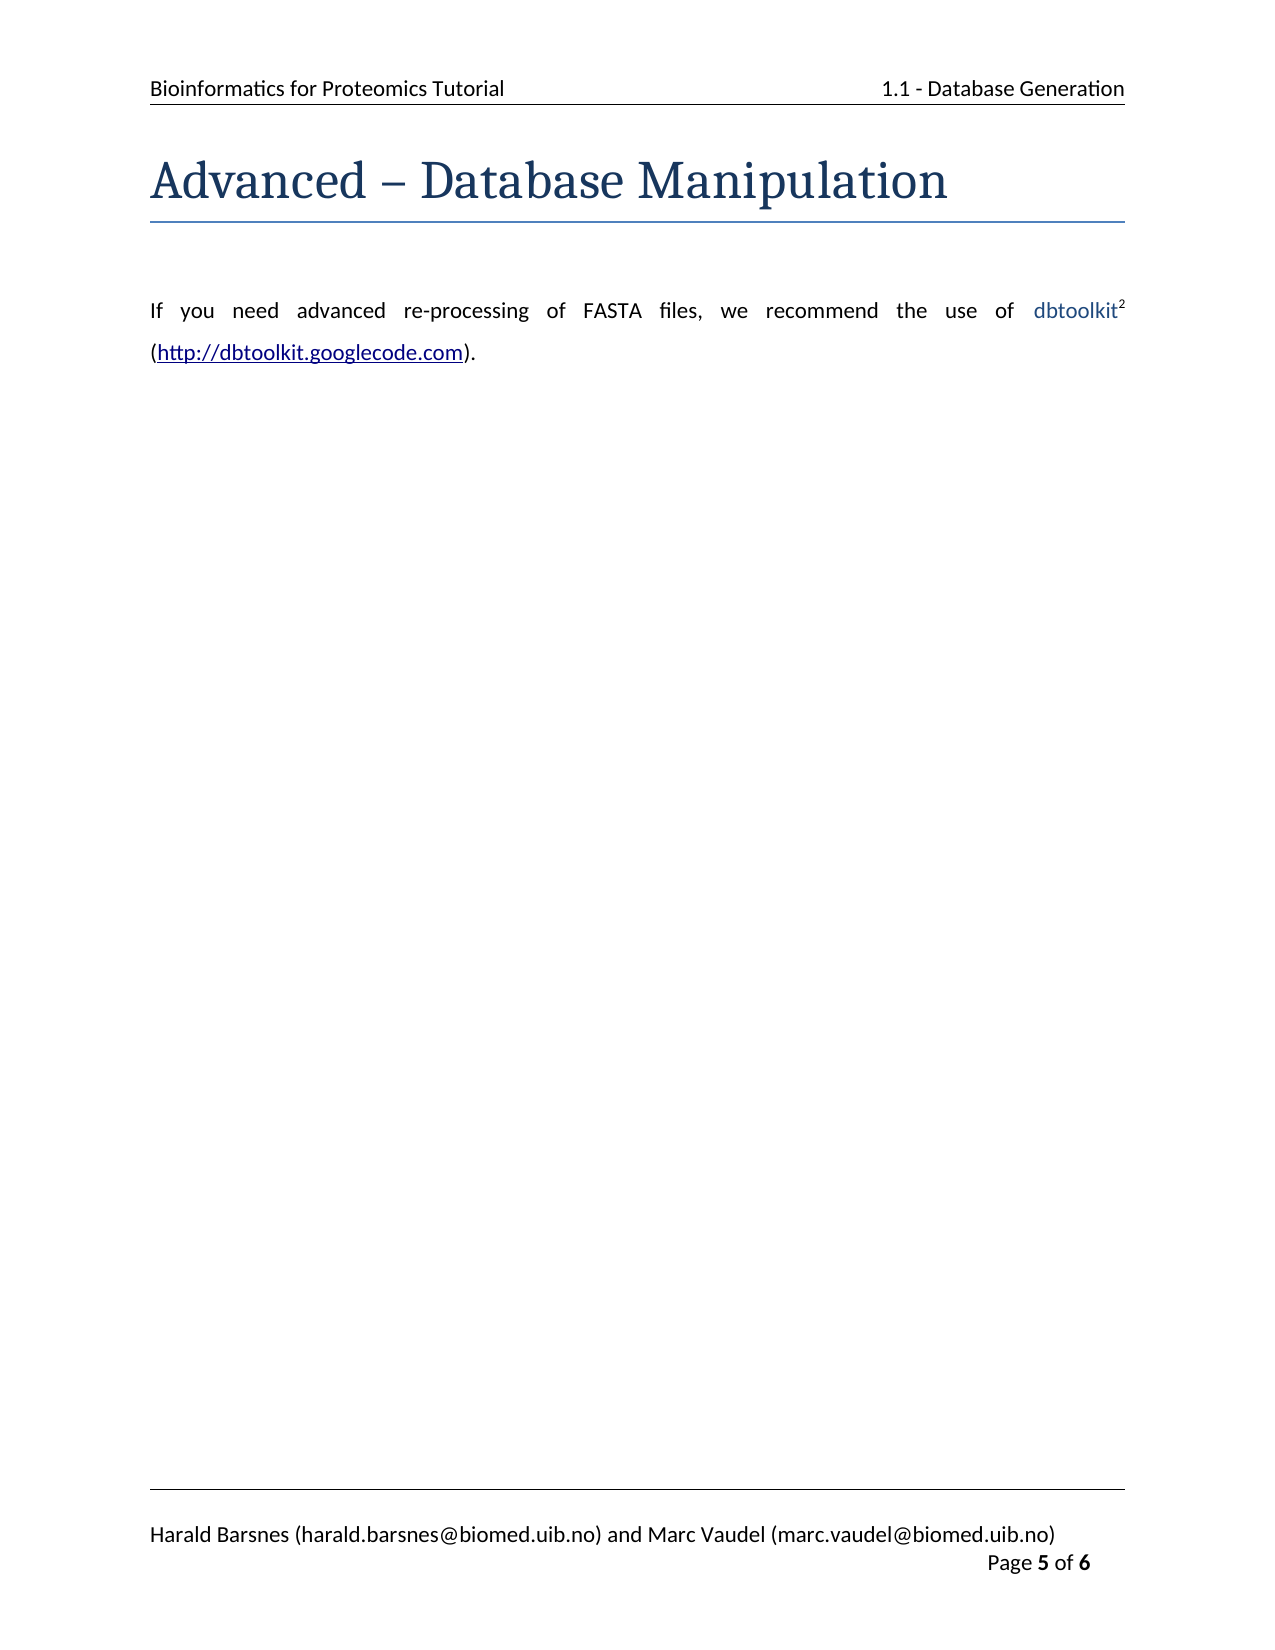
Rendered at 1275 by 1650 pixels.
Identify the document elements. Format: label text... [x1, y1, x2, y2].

title Advanced – Database Manipulation [150, 150, 1125, 221]
text If you need advanced re-processing of FASTA files, we recommend the use of dbtoolkit2 (http://dbtoolkit.googlecode.com). [150, 296, 1125, 366]
